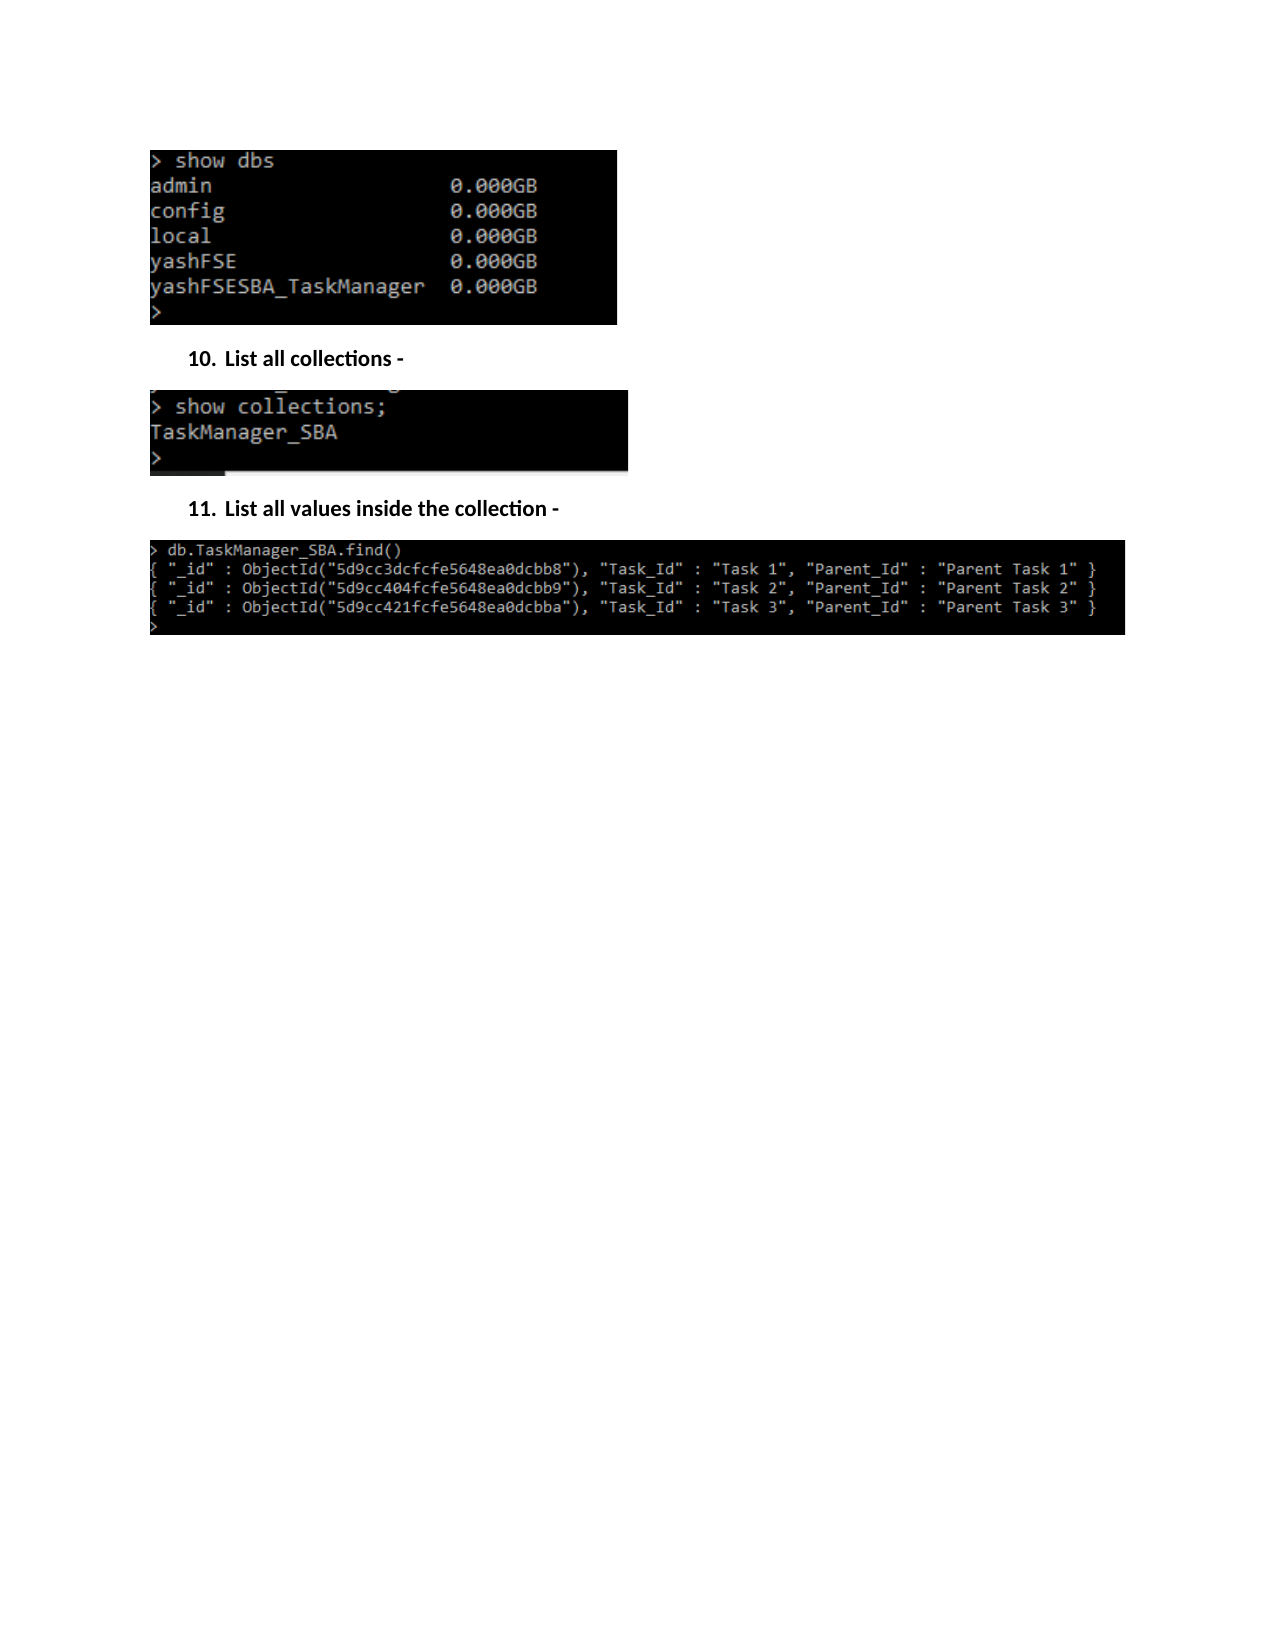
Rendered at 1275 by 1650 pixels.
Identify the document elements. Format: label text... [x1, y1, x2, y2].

picture [150, 150, 618, 325]
list List all collections - [187, 344, 1125, 372]
picture [150, 390, 629, 476]
list List all values inside the collection - [187, 494, 1125, 522]
picture [150, 540, 1125, 635]
